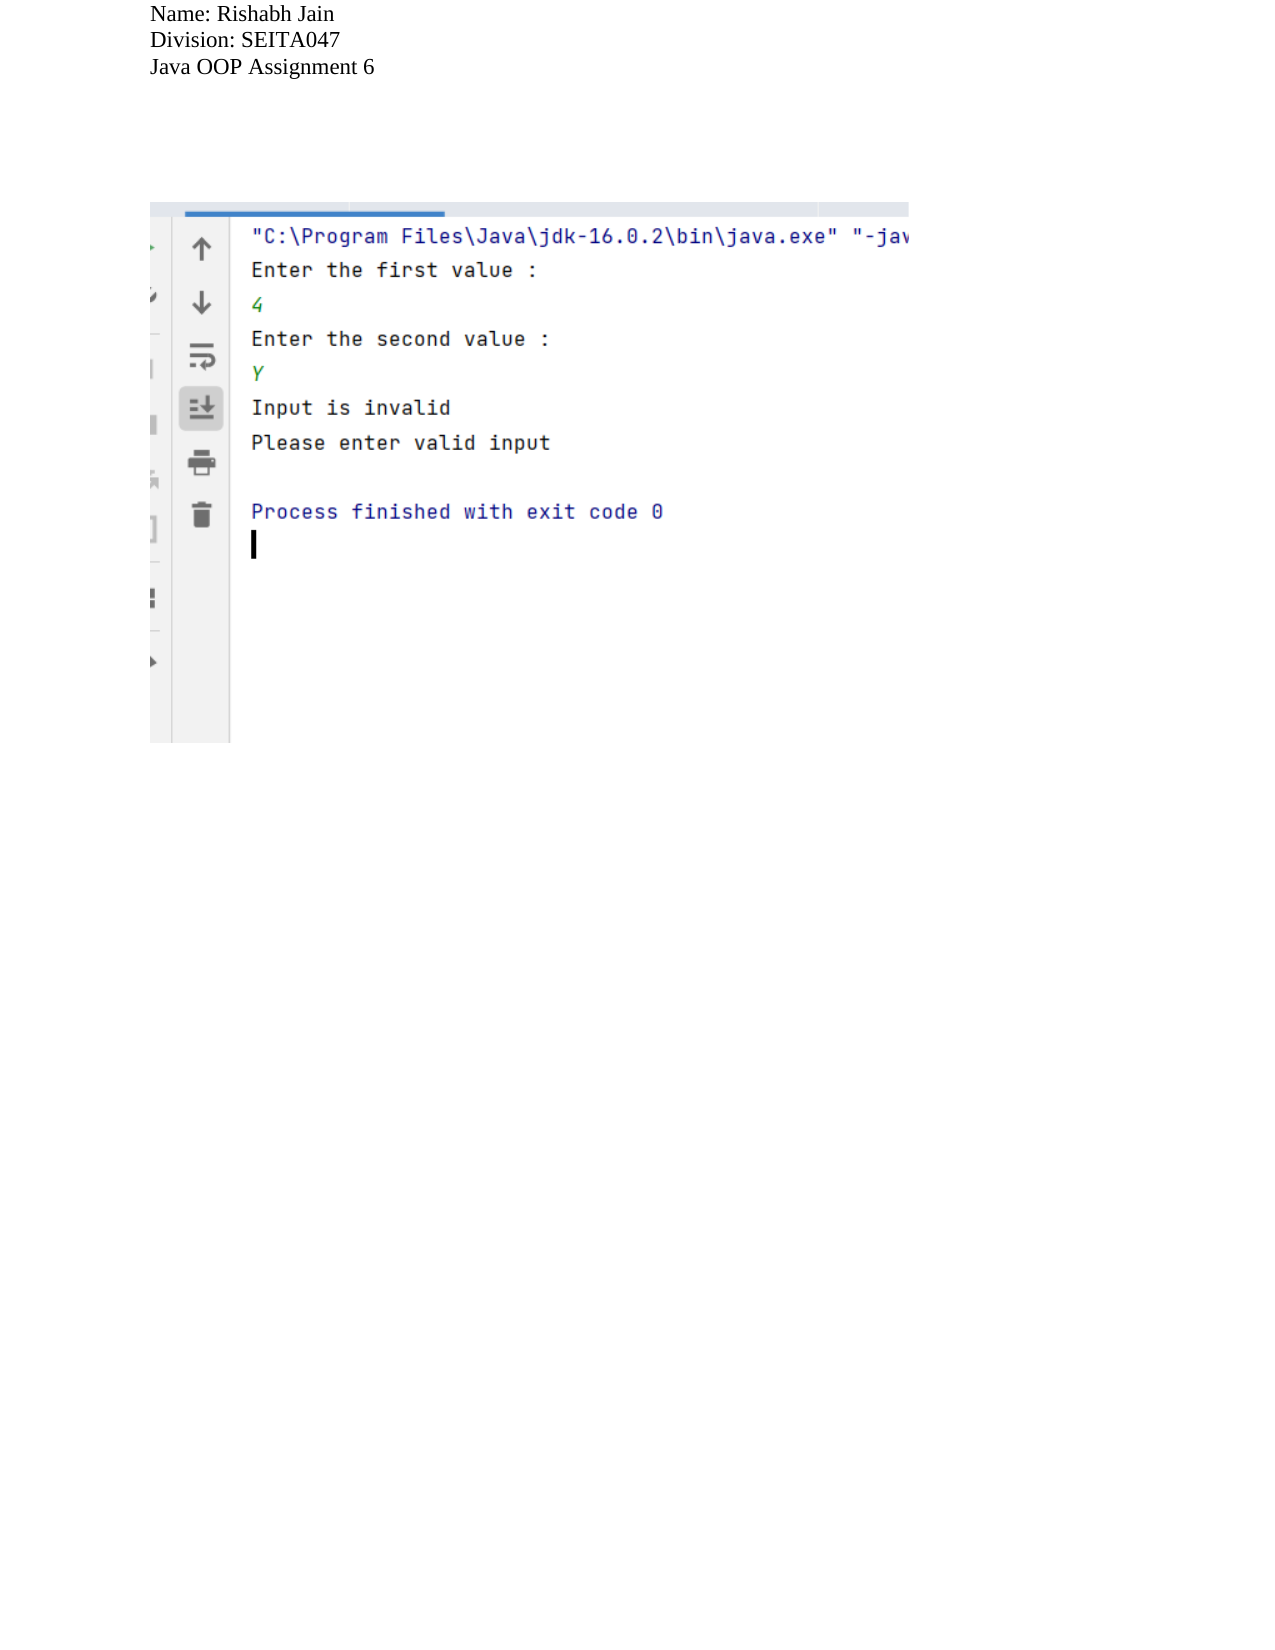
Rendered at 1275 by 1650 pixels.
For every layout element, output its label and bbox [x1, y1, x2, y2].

picture [150, 202, 909, 743]
